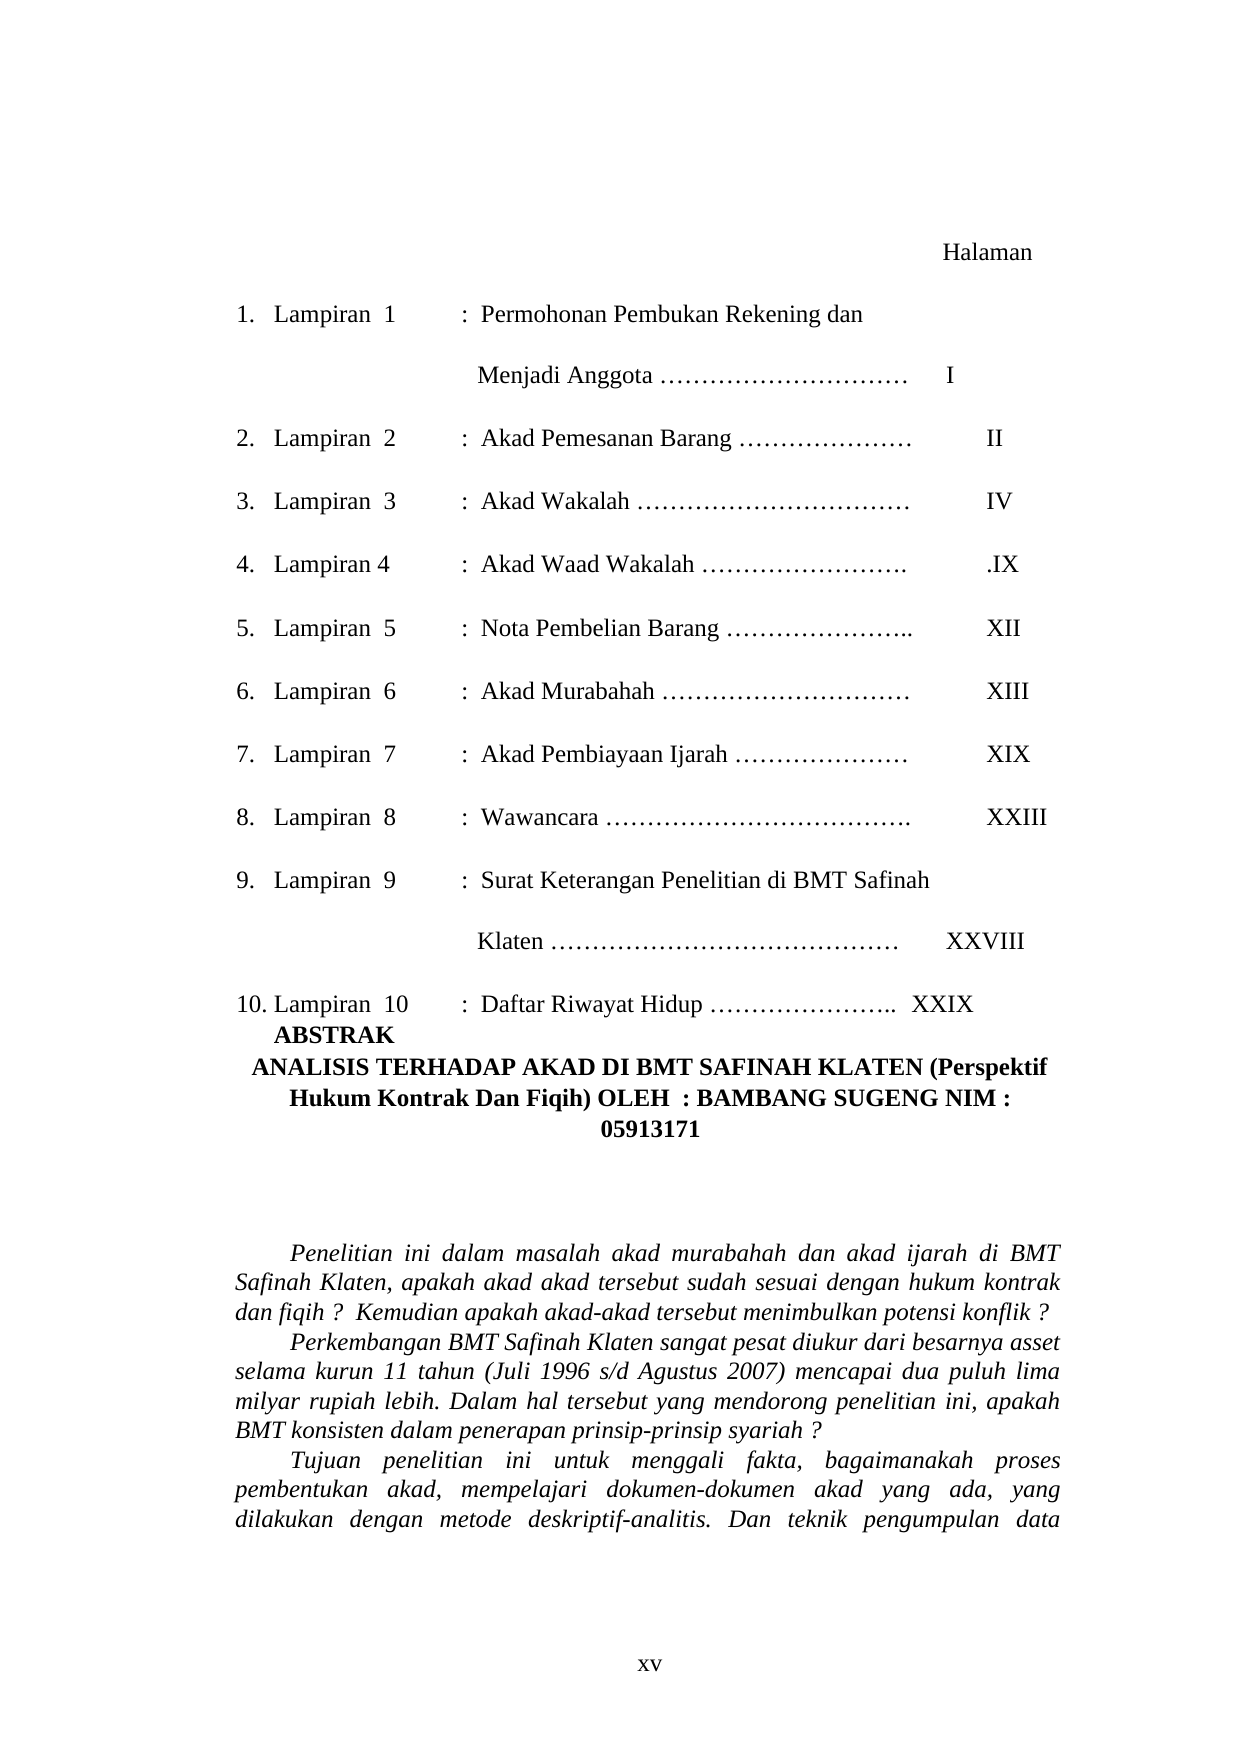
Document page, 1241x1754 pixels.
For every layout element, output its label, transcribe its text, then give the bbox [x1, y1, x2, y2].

text Halaman [236, 237, 1032, 265]
list Lampiran 4 : Akad Waad Wakalah ……………………. .IX [236, 549, 1063, 578]
list Lampiran 9 : Surat Keterangan Penelitian di BMT Safinah [236, 865, 1063, 894]
list Lampiran 10 : Daftar Riwayat Hidup ………………….. XXIX ABSTRAK [236, 989, 1063, 1049]
list Lampiran 7 : Akad Pembiayaan Ijarah ………………… XIX [236, 739, 1063, 768]
text Klaten …………………………………… XXVIII [236, 926, 1063, 955]
text Menjadi Anggota ………………………… I [236, 360, 1063, 389]
list Lampiran 5 : Nota Pembelian Barang ………………….. XII [236, 613, 1063, 641]
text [235, 1445, 1063, 1533]
subtitle ANALISIS TERHADAP AKAD DI BMT SAFINAH KLATEN (Perspektif Hukum Kontrak Dan Fiqih) OLEH : BAMBANG SUGENG NIM : 05913171 [236, 1052, 1063, 1142]
list Lampiran 6 : Akad Murabahah ………………………… XIII [236, 676, 1063, 704]
text Penelitian ini dalam masalah akad murabahah dan akad ijarah di BMT Safinah Klaten, apakah akad akad tersebut sudah sesuai dengan hukum kontrak dan fiqih ? Kemudian apakah akad-akad tersebut menimbulkan potensi konflik ? [235, 1238, 1063, 1326]
list Lampiran 2 : Akad Pemesanan Barang ………………… II [236, 423, 1063, 452]
list Lampiran 8 : Wawancara ………………………………. XXIII [236, 802, 1063, 831]
list Lampiran 3 : Akad Wakalah …………………………… IV [236, 486, 1063, 515]
list Lampiran 1 : Permohonan Pembukan Rekening dan [236, 299, 1063, 328]
text Perkembangan BMT Safinah Klaten sangat pesat diukur dari besarnya asset selama kurun 11 tahun (Juli 1996 s/d Agustus 2007) mencapai dua puluh lima milyar rupiah lebih. Dalam hal tersebut yang mendorong penelitian ini, apakah BMT konsisten dalam penerapan prinsip-prinsip syariah ? [235, 1327, 1063, 1444]
